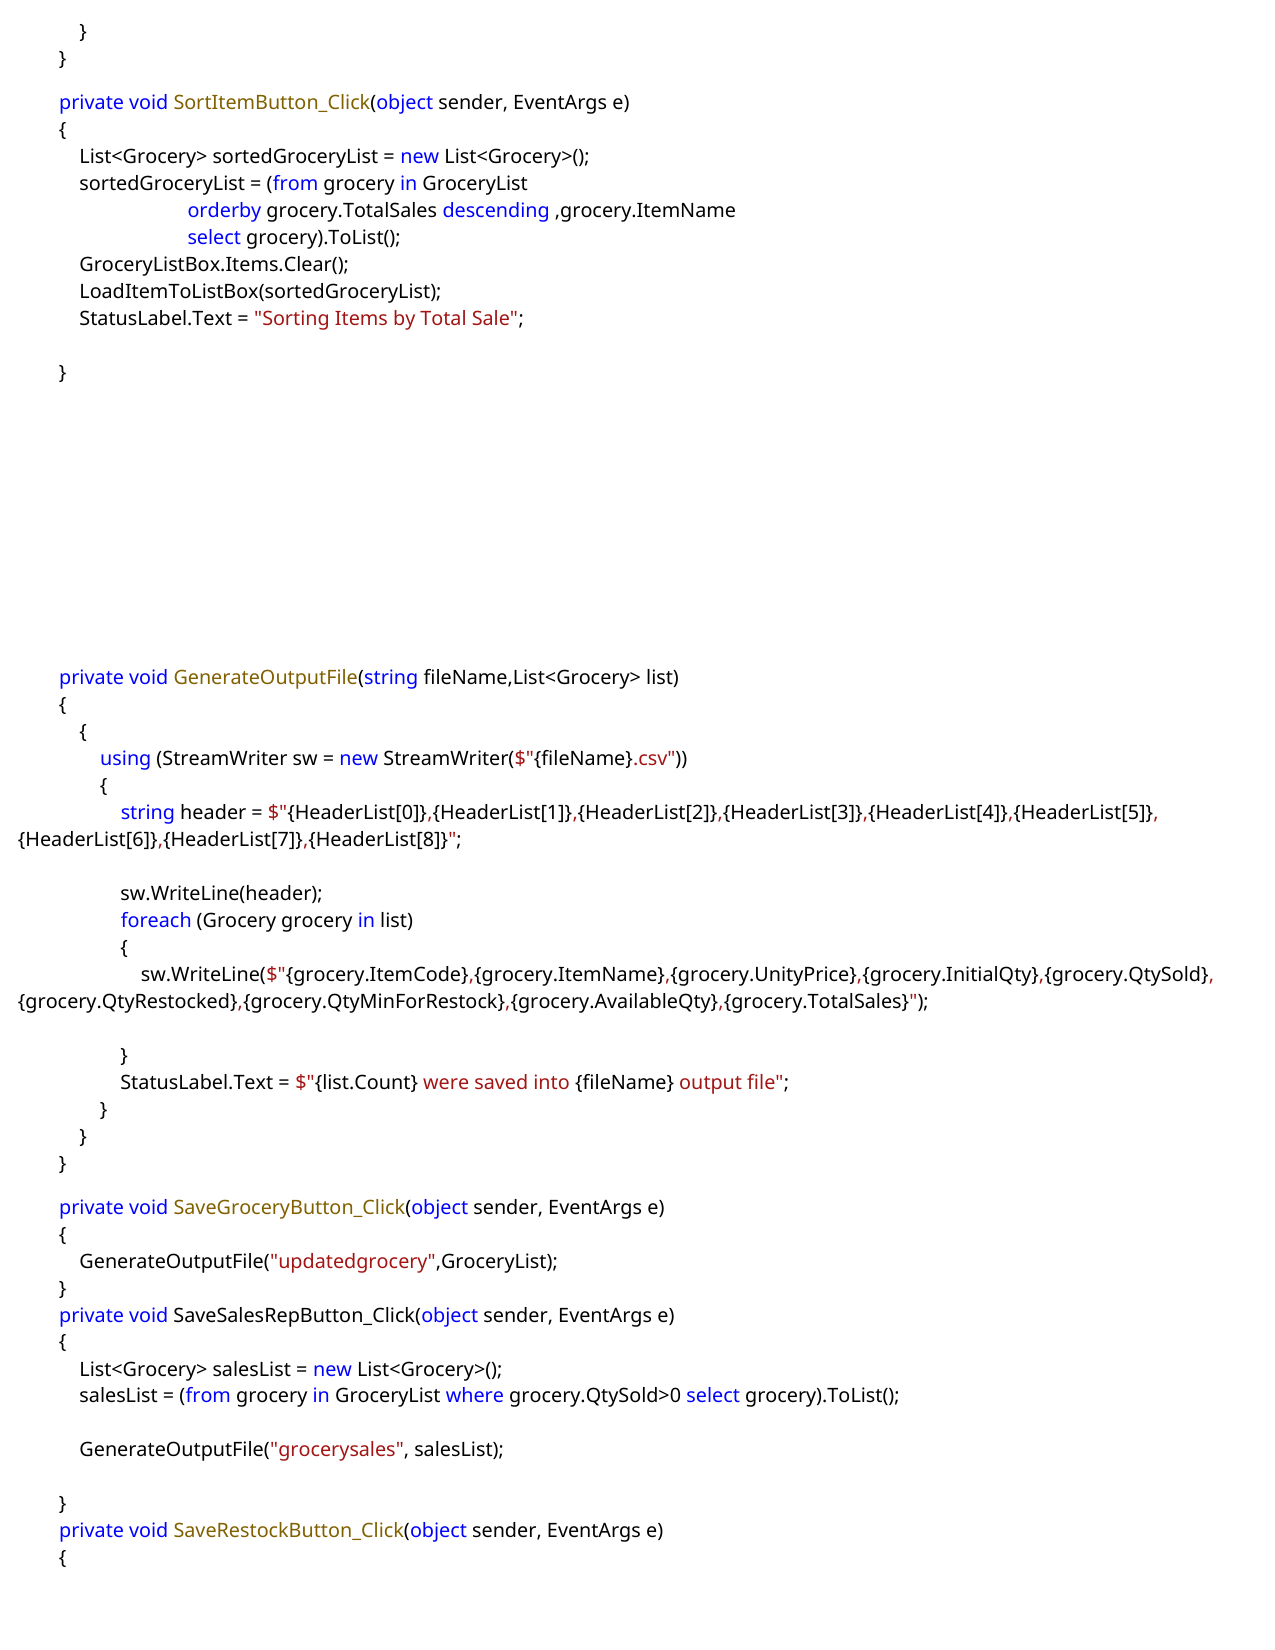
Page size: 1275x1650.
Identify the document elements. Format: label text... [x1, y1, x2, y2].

text select grocery).ToList(); [18, 223, 1257, 250]
text } [18, 1095, 1257, 1122]
text } [18, 1041, 1257, 1068]
text StatusLabel.Text = "Sorting Items by Total Sale"; [18, 304, 1257, 331]
text salesList = (from grocery in GroceryList where grocery.QtySold>0 select grocery).ToList(); [18, 1382, 1257, 1409]
text } [18, 45, 1257, 72]
text List<Grocery> salesList = new List<Grocery>(); [18, 1355, 1257, 1382]
text { [18, 718, 1257, 744]
text sw.WriteLine($"{grocery.ItemCode},{grocery.ItemName},{grocery.UnityPrice},{grocery.InitialQty},{grocery.QtySold},{grocery.QtyRestocked},{grocery.QtyMinForRestock},{grocery.AvailableQty},{grocery.TotalSales}"); [18, 960, 1257, 1014]
text { [18, 1328, 1257, 1355]
text private void GenerateOutputFile(string fileName,List<Grocery> list) [18, 664, 1257, 691]
text string header = $"{HeaderList[0]},{HeaderList[1]},{HeaderList[2]},{HeaderList[3]},{HeaderList[4]},{HeaderList[5]},{HeaderList[6]},{HeaderList[7]},{HeaderList[8]}"; [18, 798, 1257, 852]
text { [18, 772, 1257, 798]
text using (StreamWriter sw = new StreamWriter($"{fileName}.csv")) [18, 744, 1257, 772]
text GroceryListBox.Items.Clear(); [18, 250, 1257, 277]
text } [18, 358, 1257, 385]
text foreach (Grocery grocery in list) [18, 906, 1257, 933]
text } [18, 18, 1257, 45]
text orderby grocery.TotalSales descending ,grocery.ItemName [18, 196, 1257, 223]
text private void SortItemButton_Click(object sender, EventArgs e) [18, 88, 1257, 115]
text GenerateOutputFile("updatedgrocery",GroceryList); [18, 1247, 1257, 1274]
text StatusLabel.Text = $"{list.Count} were saved into {fileName} output file"; [18, 1068, 1257, 1095]
text sw.WriteLine(header); [18, 879, 1257, 906]
text { [18, 1220, 1257, 1247]
text LoadItemToListBox(sortedGroceryList); [18, 277, 1257, 304]
text } [18, 1149, 1257, 1176]
text { [18, 933, 1257, 960]
text { [18, 691, 1257, 718]
text } [18, 1274, 1257, 1301]
text private void SaveRestockButton_Click(object sender, EventArgs e) [18, 1517, 1257, 1544]
text sortedGroceryList = (from grocery in GroceryList [18, 169, 1257, 196]
text private void SaveSalesRepButton_Click(object sender, EventArgs e) [18, 1301, 1257, 1328]
text { [18, 1544, 1257, 1571]
text List<Grocery> sortedGroceryList = new List<Grocery>(); [18, 142, 1257, 169]
text GenerateOutputFile("grocerysales", salesList); [18, 1436, 1257, 1463]
text } [18, 1490, 1257, 1517]
text { [18, 115, 1257, 142]
text } [18, 1122, 1257, 1149]
text private void SaveGroceryButton_Click(object sender, EventArgs e) [18, 1193, 1257, 1220]
